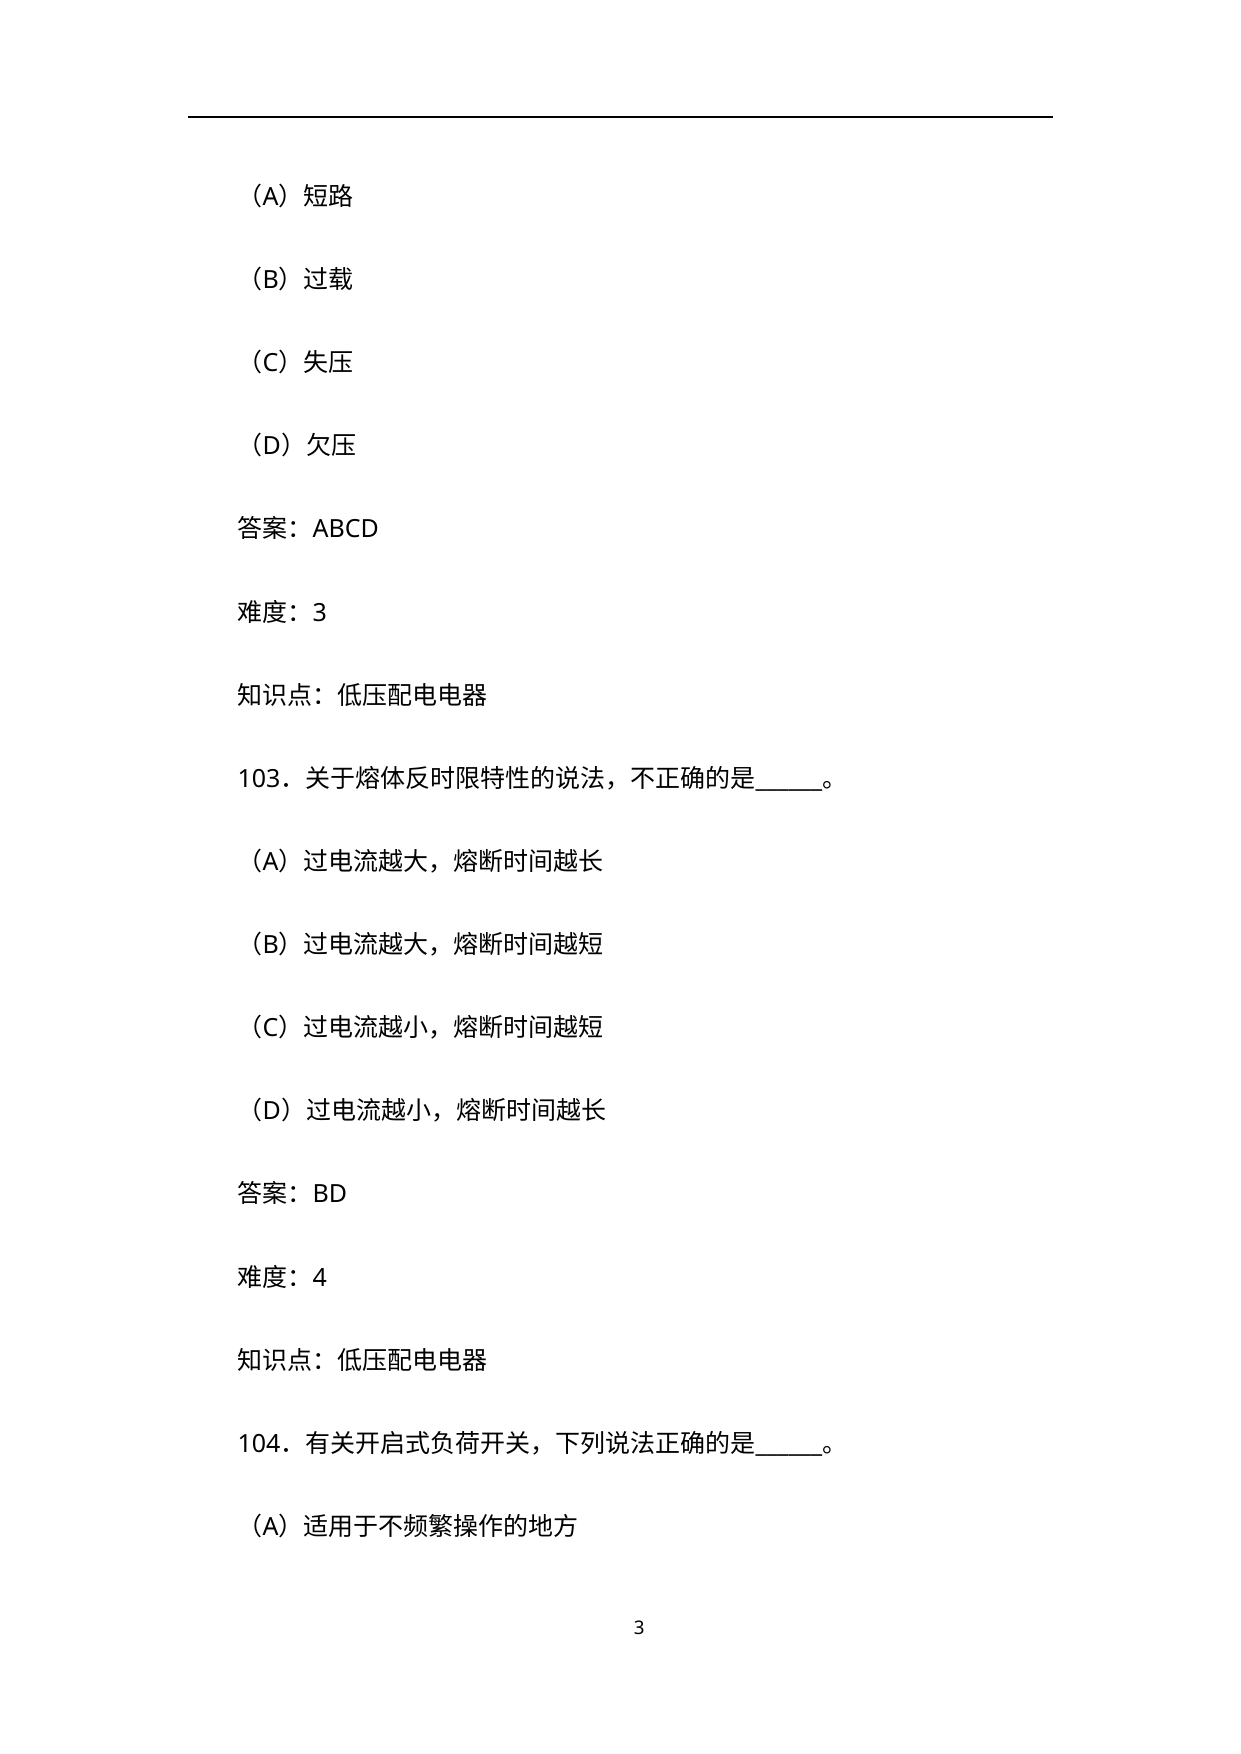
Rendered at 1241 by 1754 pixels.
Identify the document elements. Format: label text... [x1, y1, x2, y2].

text （B）过载 [187, 245, 1053, 310]
text （A）过电流越大，熔断时间越长 [187, 827, 1053, 892]
text 难度：3 [187, 578, 1053, 643]
text （A）适用于不频繁操作的地方 [187, 1492, 1053, 1557]
text 答案：ABCD [187, 494, 1053, 559]
text 104．有关开启式负荷开关，下列说法正确的是______。 [187, 1409, 1053, 1474]
text （D）欠压 [187, 411, 1053, 476]
text 103．关于熔体反时限特性的说法，不正确的是______。 [187, 744, 1053, 809]
text 难度：4 [187, 1243, 1053, 1308]
text （C）过电流越小，熔断时间越短 [187, 993, 1053, 1058]
text （B）过电流越大，熔断时间越短 [187, 910, 1053, 975]
text （C）失压 [187, 328, 1053, 393]
text （A）短路 [187, 162, 1053, 227]
text （D）过电流越小，熔断时间越长 [187, 1076, 1053, 1141]
text 答案：BD [187, 1159, 1053, 1224]
text 知识点：低压配电电器 [187, 661, 1053, 726]
text 知识点：低压配电电器 [187, 1326, 1053, 1391]
